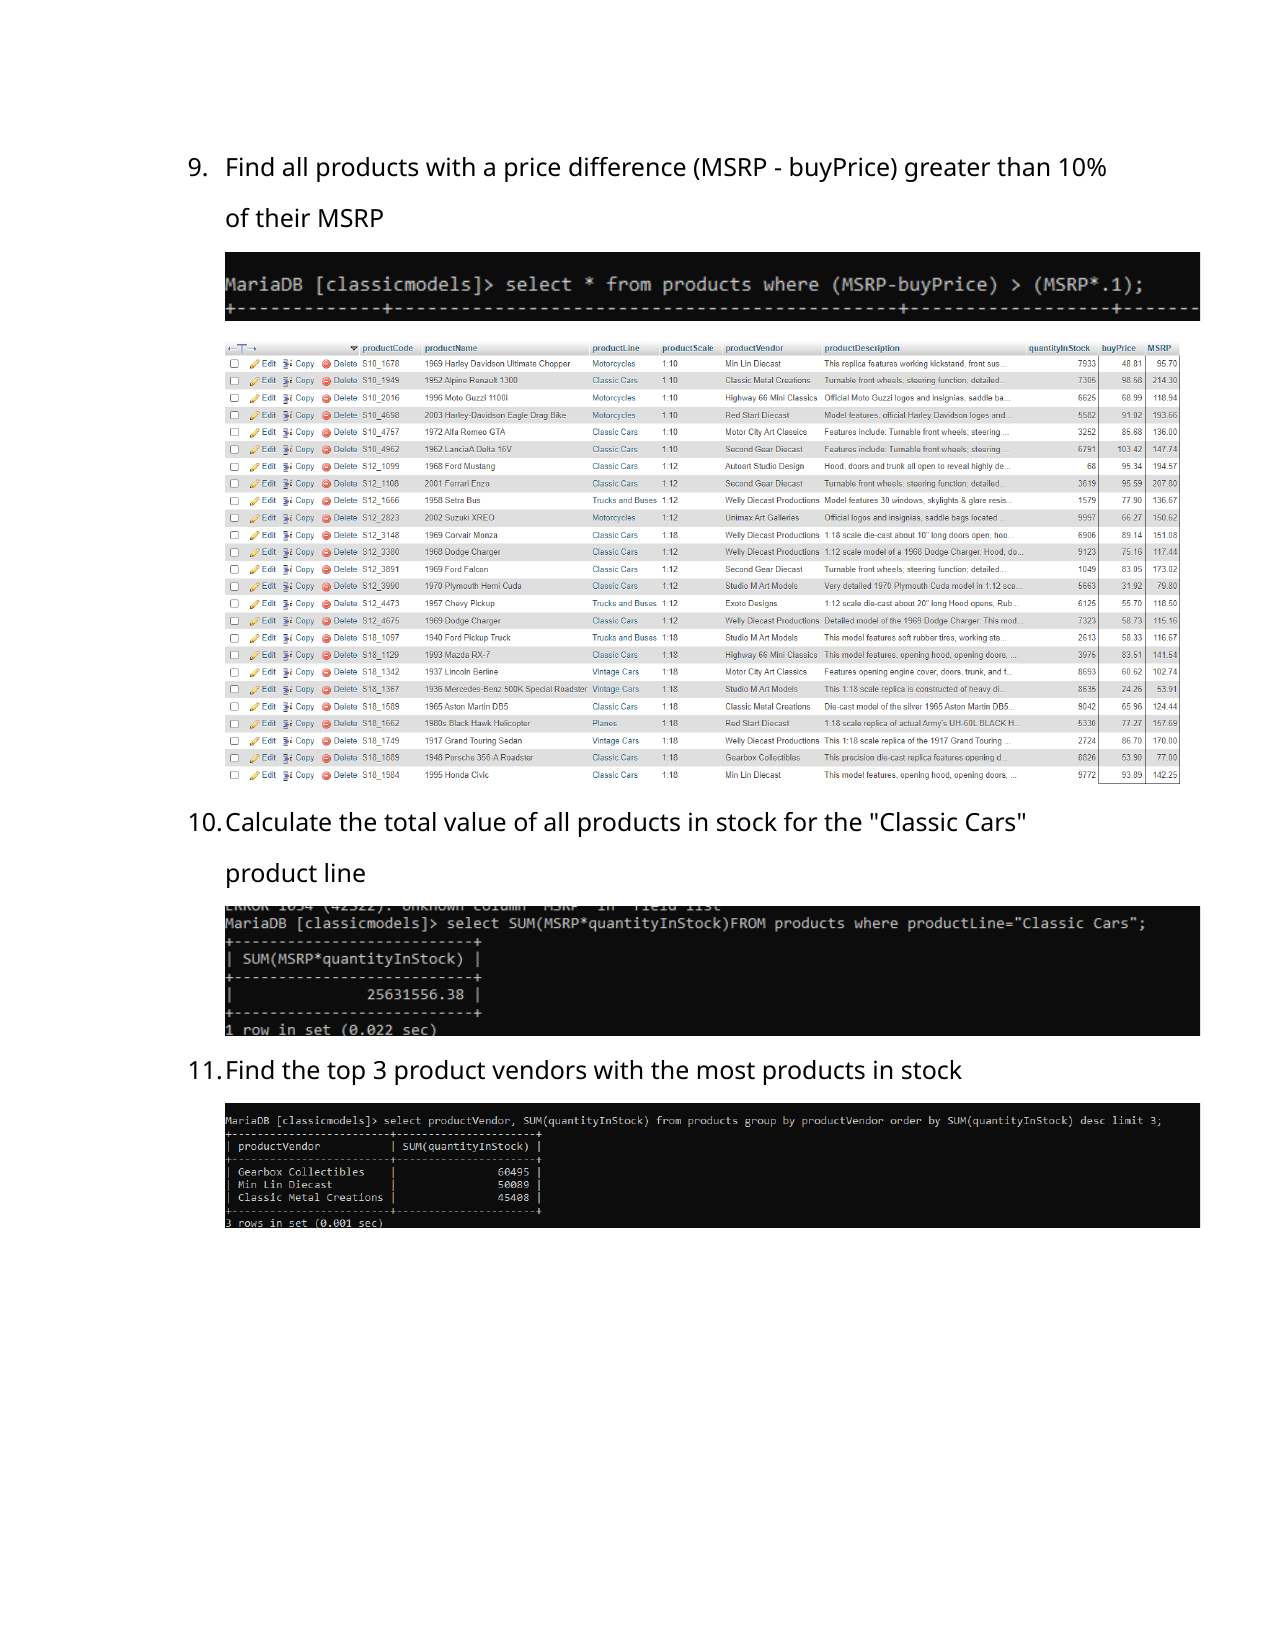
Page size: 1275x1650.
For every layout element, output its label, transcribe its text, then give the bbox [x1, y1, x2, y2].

picture [225, 1103, 1200, 1228]
picture [225, 252, 1200, 321]
picture [225, 337, 1200, 788]
picture [225, 906, 1200, 1036]
